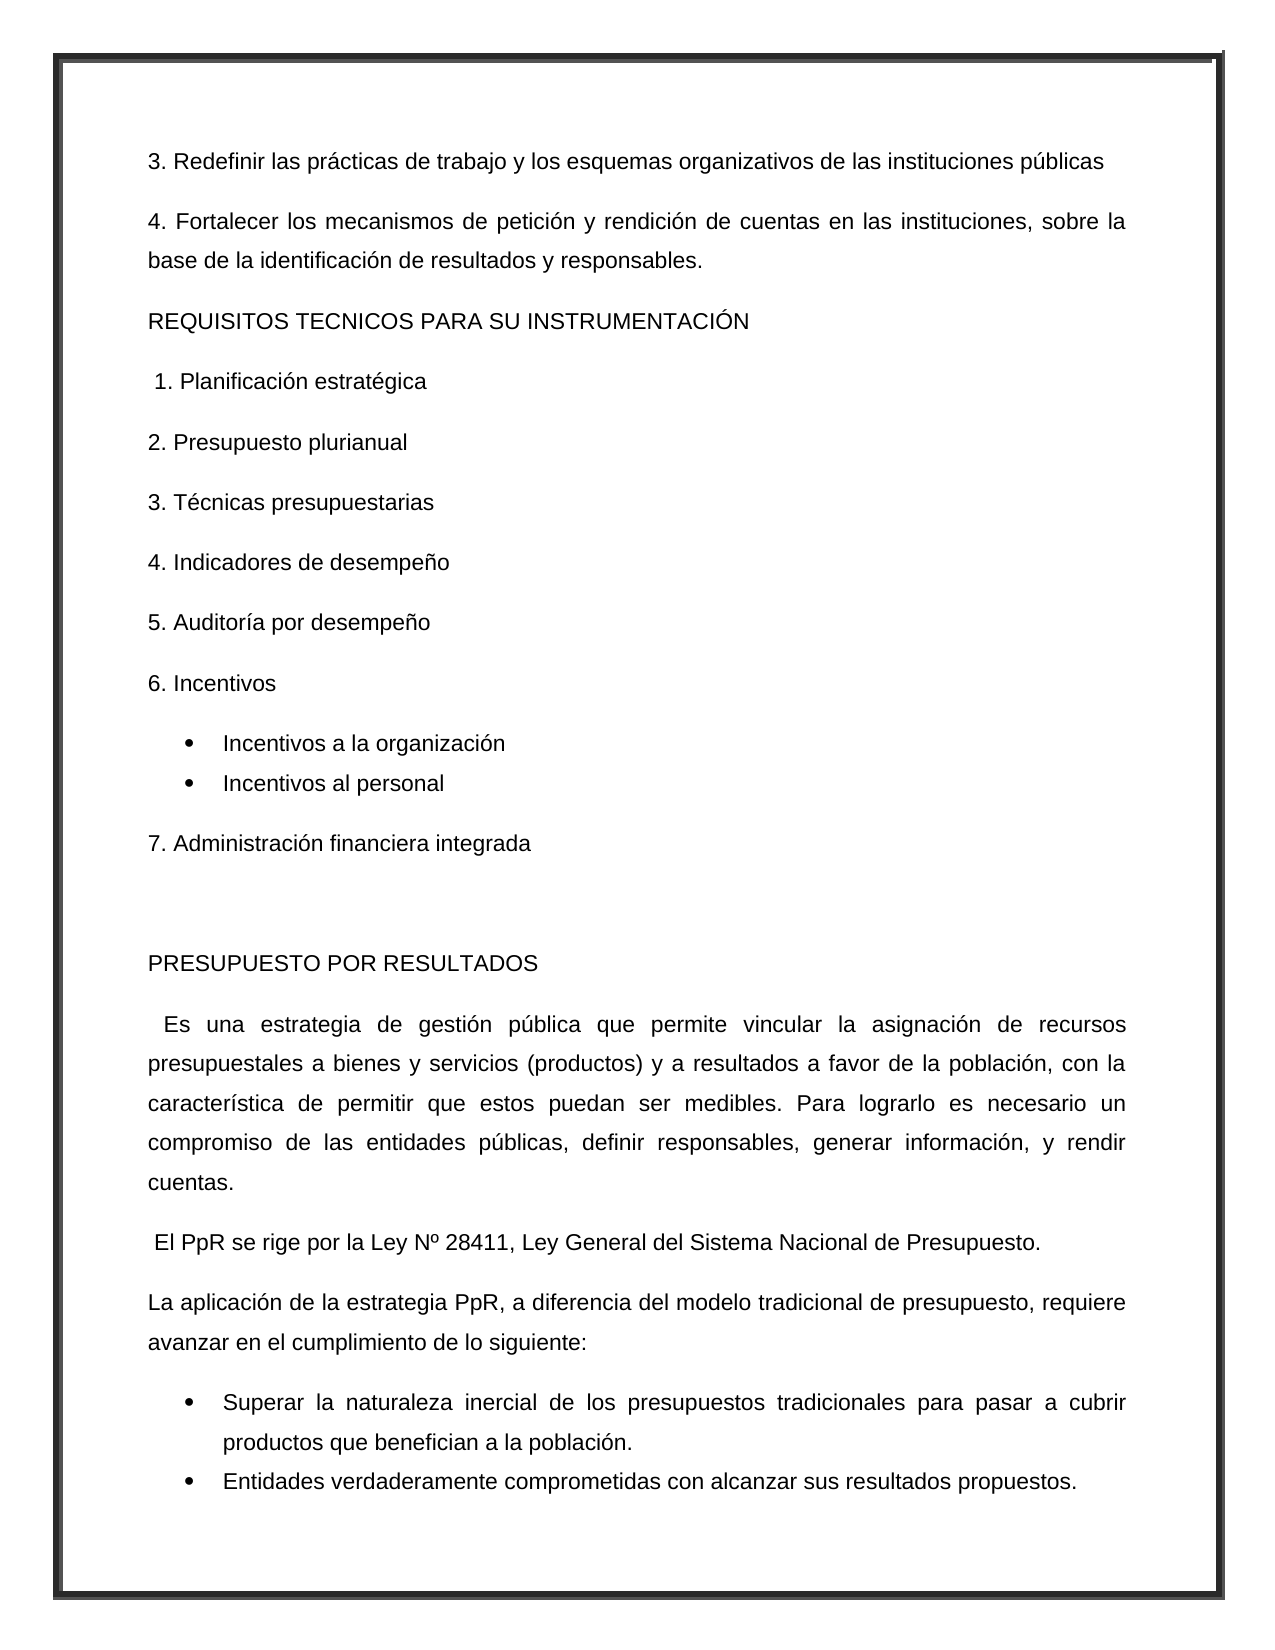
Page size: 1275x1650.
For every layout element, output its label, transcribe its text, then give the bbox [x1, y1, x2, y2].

text 6. Incentivos [148, 670, 1127, 696]
text 1. Planificación estratégica [148, 368, 1127, 394]
text 7. Administración financiera integrada [148, 830, 1127, 856]
text 3. Técnicas presupuestarias [148, 489, 1127, 515]
text 2. Presupuesto plurianual [148, 428, 1127, 455]
text Es una estrategia de gestión pública que permite vincular la asignación de recursos presupuestales a bienes y servicios (productos) y a resultados a favor de la población, con la característica de permitir que estos puedan ser medibles. Para lograrlo es necesario un compromiso de las entidades públicas, definir responsables, generar información, y rendir cuentas. [148, 1011, 1127, 1195]
text REQUISITOS TECNICOS PARA SU INSTRUMENTACIÓN [148, 308, 1127, 334]
text La aplicación de la estrategia PpR, a diferencia del modelo tradicional de presupuesto, requiere avanzar en el cumplimiento de lo siguiente: [148, 1289, 1127, 1355]
text El PpR se rige por la Ley Nº 28411, Ley General del Sistema Nacional de Presupuesto. [148, 1229, 1127, 1255]
text 3. Redefinir las prácticas de trabajo y los esquemas organizativos de las instituciones públicas [148, 148, 1127, 174]
list Incentivos al personal [185, 769, 1127, 796]
list Incentivos a la organización [185, 730, 1127, 756]
list Superar la naturaleza inercial de los presupuestos tradicionales para pasar a cubrir productos que benefician a la población. [185, 1389, 1127, 1455]
list Entidades verdaderamente comprometidas con alcanzar sus resultados propuestos. [185, 1468, 1127, 1494]
text 4. Indicadores de desempeño [148, 549, 1127, 575]
text 5. Auditoría por desempeño [148, 609, 1127, 636]
text 4. Fortalecer los mecanismos de petición y rendición de cuentas en las instituciones, sobre la base de la identificación de resultados y responsables. [148, 208, 1127, 274]
text PRESUPUESTO POR RESULTADOS [148, 950, 1127, 977]
